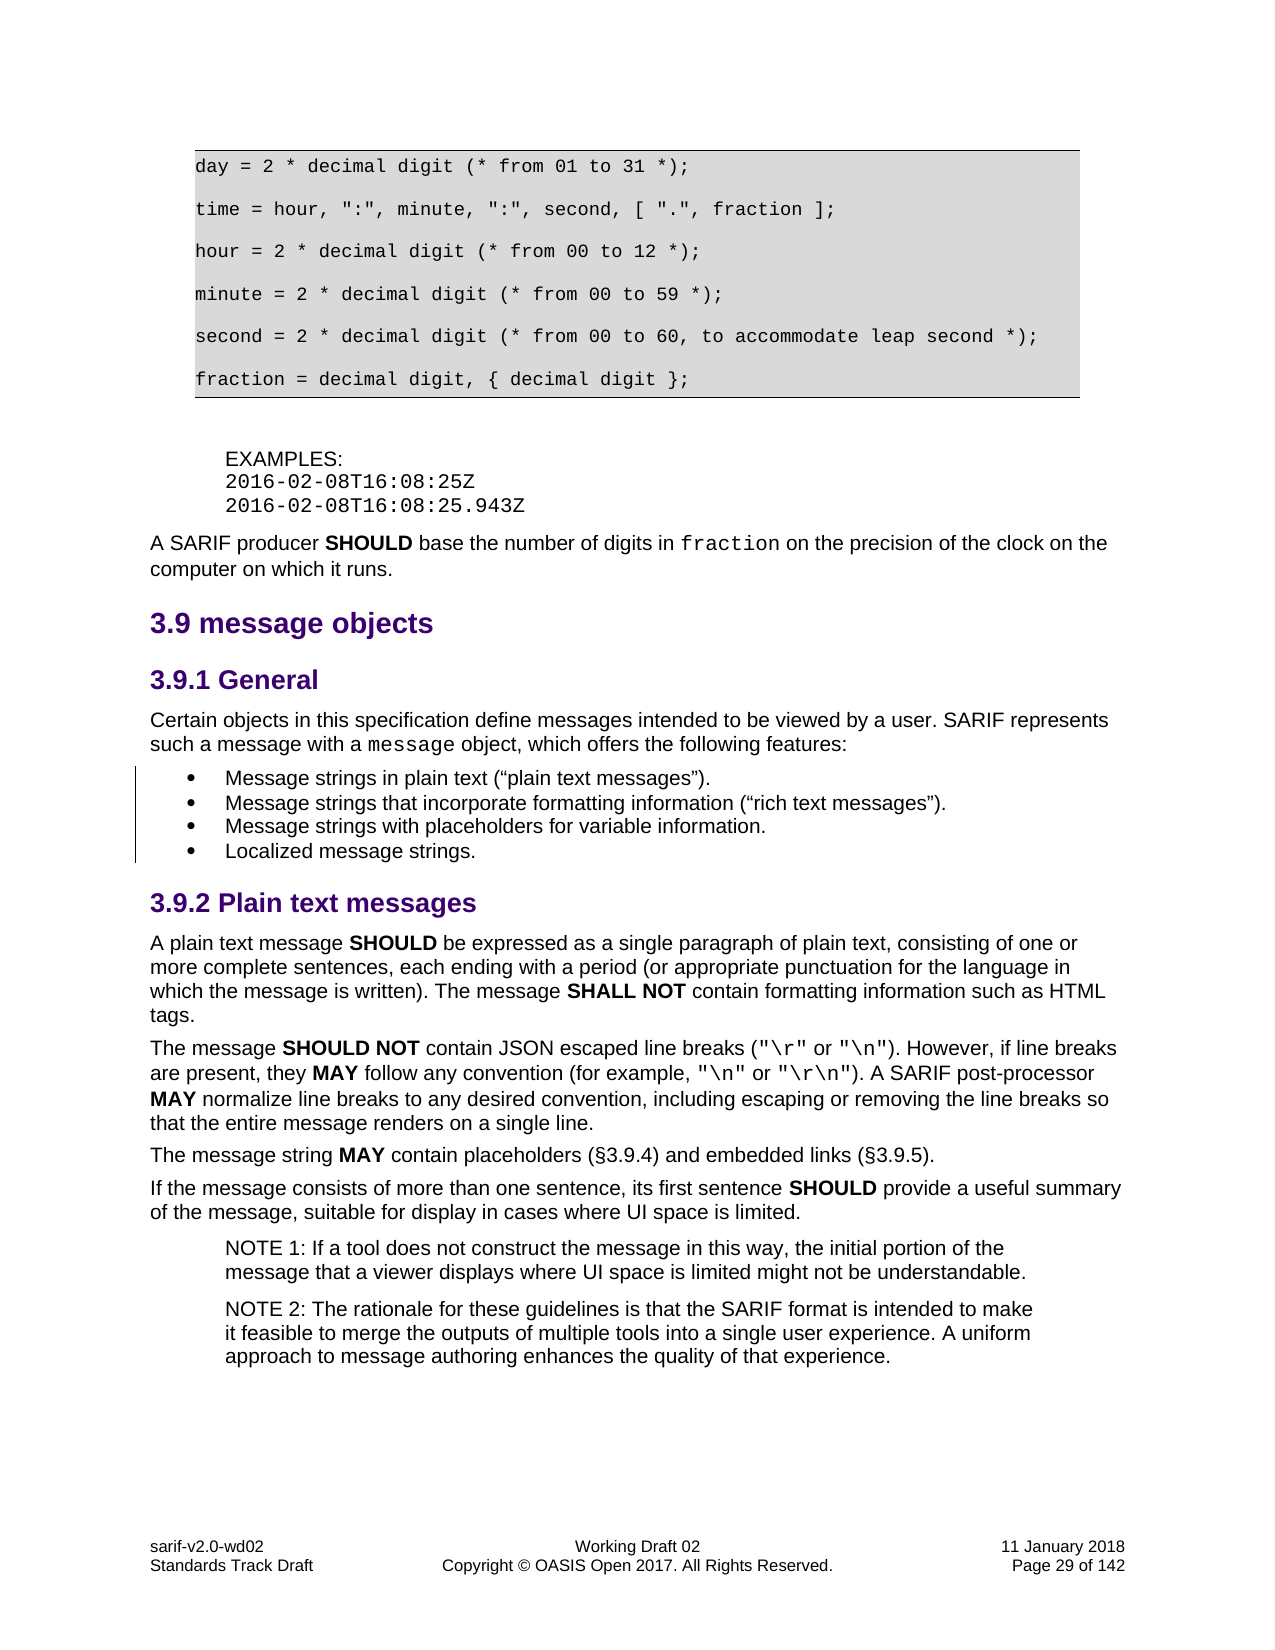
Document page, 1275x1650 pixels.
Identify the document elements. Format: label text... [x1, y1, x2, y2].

text A SARIF producer SHOULD base the number of digits in fraction on the precision of the clock on the computer on which it runs. [150, 531, 1125, 581]
text fraction = decimal digit, { decimal digit }; [195, 362, 1080, 397]
text The message SHOULD NOT contain JSON escaped line breaks ("\r" or "\n"). However, if line breaks are present, they MAY follow any convention (for example, "\n" or "\r\n"). A SARIF post-processor MAY normalize line breaks to any desired convention, including escaping or removing the line breaks so that the entire message renders on a single line. [150, 1035, 1125, 1135]
text The message string MAY contain placeholders (§3.9.4) and embedded links (§3.9.5). [150, 1143, 1125, 1167]
text Certain objects in this specification define messages intended to be viewed by a user. SARIF represents such a message with a message object, which offers the following features: [150, 708, 1125, 758]
list Message strings in plain text (“plain text messages”). [187, 766, 1125, 790]
text NOTE 1: If a tool does not construct the message in this way, the initial portion of the message that a viewer displays where UI space is limited might not be understandable. [225, 1236, 1050, 1284]
text second = 2 * decimal digit (* from 00 to 60, to accommodate leap second *); [195, 320, 1080, 341]
text day = 2 * decimal digit (* from 01 to 31 *); [195, 151, 1080, 171]
text If the message consists of more than one sentence, its first sentence SHOULD provide a useful summary of the message, suitable for display in cases where UI space is limited. [150, 1176, 1125, 1223]
text time = hour, ":", minute, ":", second, [ ".", fraction ]; [195, 192, 1080, 214]
list Message strings with placeholders for variable information. [187, 814, 1125, 838]
subtitle message objects [150, 606, 1125, 639]
list Message strings that incorporate formatting information (“rich text messages”). [187, 790, 1125, 814]
text EXAMPLES: 2016-02-08T16:08:25Z 2016-02-08T16:08:25.943Z [225, 447, 1050, 518]
text A plain text message SHOULD be expressed as a single paragraph of plain text, consisting of one or more complete sentences, each ending with a period (or appropriate punctuation for the language in which the message is written). The message SHALL NOT contain formatting information such as HTML tags. [150, 931, 1125, 1027]
text NOTE 2: The rationale for these guidelines is that the SARIF format is intended to make it feasible to merge the outputs of multiple tools into a single user experience. A uniform approach to message authoring enhances the quality of that experience. [225, 1296, 1050, 1368]
text minute = 2 * decimal digit (* from 00 to 59 *); [195, 277, 1080, 299]
text hour = 2 * decimal digit (* from 00 to 12 *); [195, 235, 1080, 256]
subtitle General [150, 664, 1125, 696]
subtitle Plain text messages [150, 887, 1125, 919]
list Localized message strings. [187, 838, 1125, 862]
